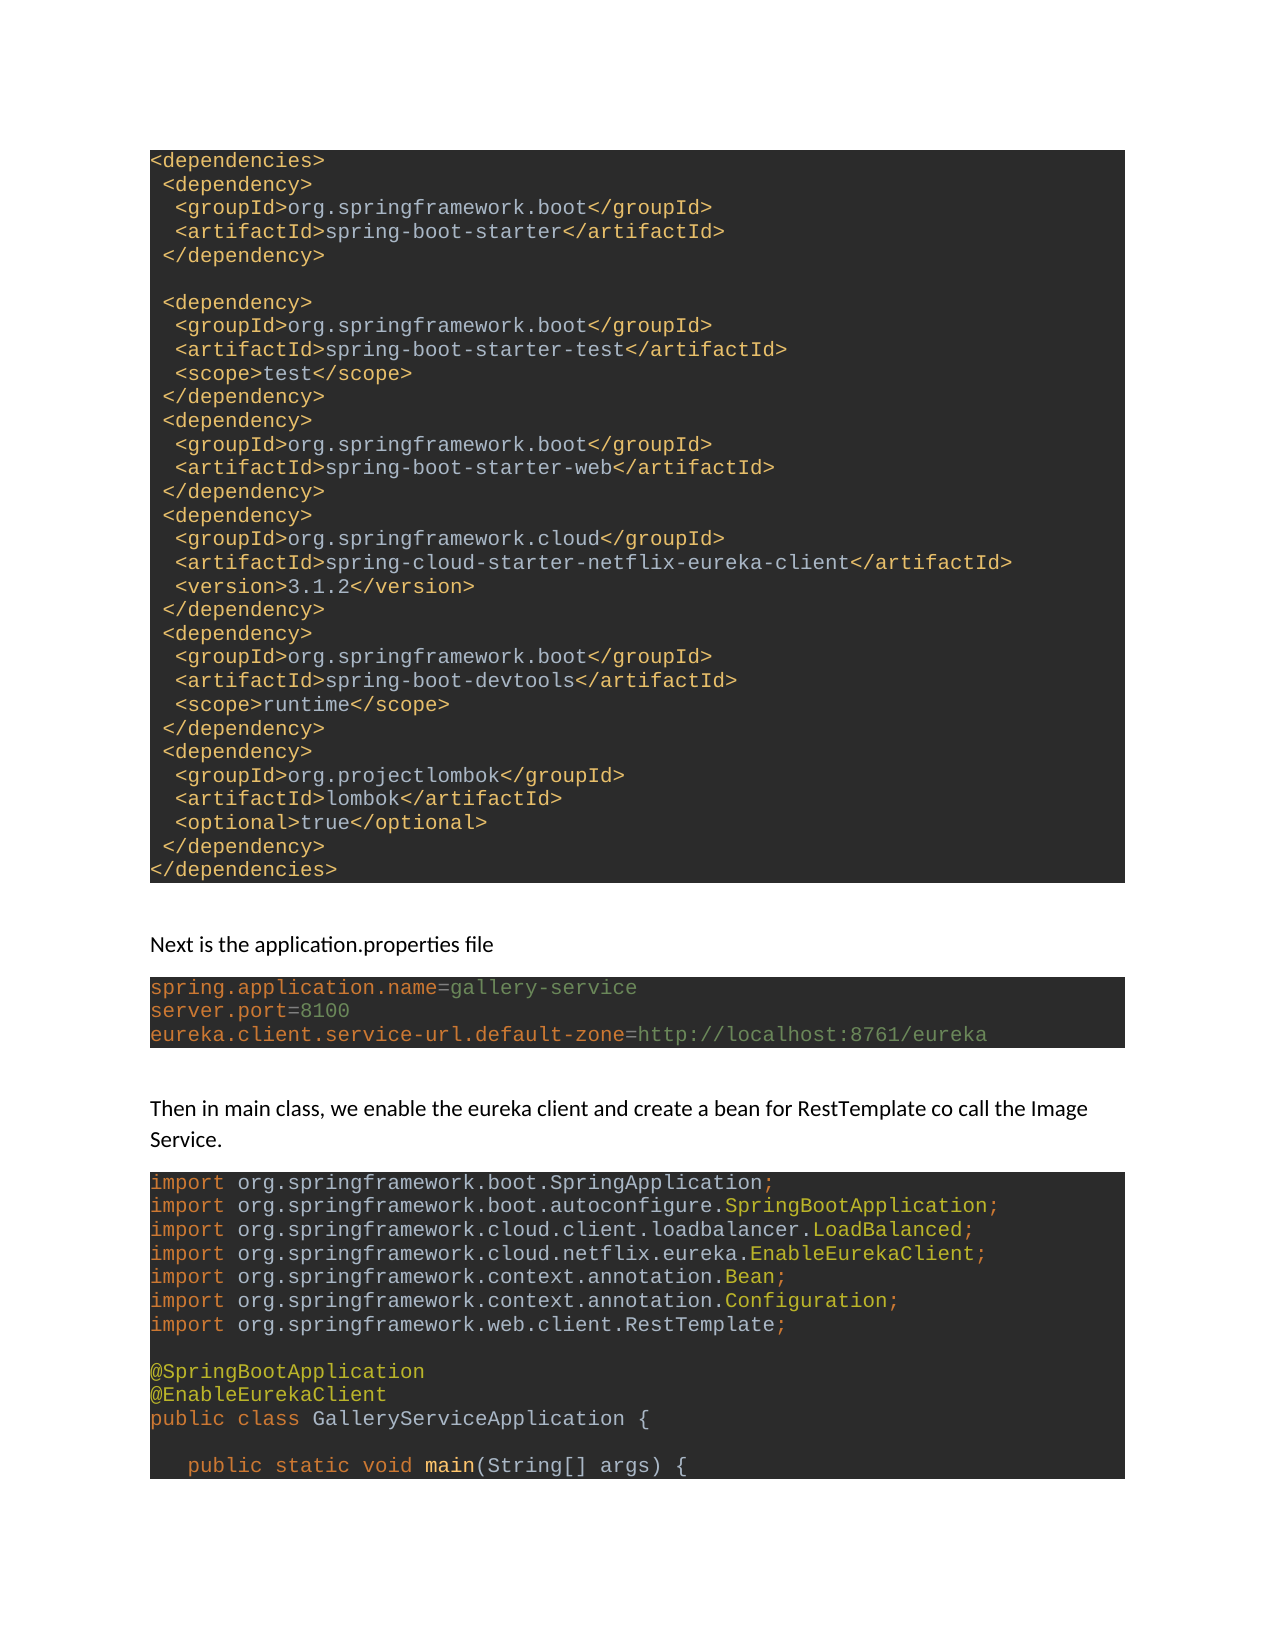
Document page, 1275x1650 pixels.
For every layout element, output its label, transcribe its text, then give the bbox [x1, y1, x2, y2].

text <dependencies> <dependency> <groupId>org.springframework.boot</groupId> <artifactId>spring-boot-starter</artifactId> </dependency> <dependency> <groupId>org.springframework.boot</groupId> <artifactId>spring-boot-starter-test</artifactId> <scope>test</scope> </dependency> <dependency> <groupId>org.springframework.boot</groupId> <artifactId>spring-boot-starter-web</artifactId> </dependency> <dependency> <groupId>org.springframework.cloud</groupId> <artifactId>spring-cloud-starter-netflix-eureka-client</artifactId> <version>3.1.2</version> </dependency> <dependency> <groupId>org.springframework.boot</groupId> <artifactId>spring-boot-devtools</artifactId> <scope>runtime</scope> </dependency> <dependency> <groupId>org.projectlombok</groupId> <artifactId>lombok</artifactId> <optional>true</optional> </dependency> </dependencies> [150, 150, 1125, 883]
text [150, 1172, 1125, 1479]
text spring.application.name=gallery-service server.port=8100 eureka.client.service-url.default-zone=http://localhost:8761/eureka [150, 977, 1125, 1048]
text Then in main class, we enable the eureka client and create a bean for RestTemplate co call the Image Service. [150, 1094, 1125, 1153]
text Next is the application.properties file [150, 930, 1125, 958]
